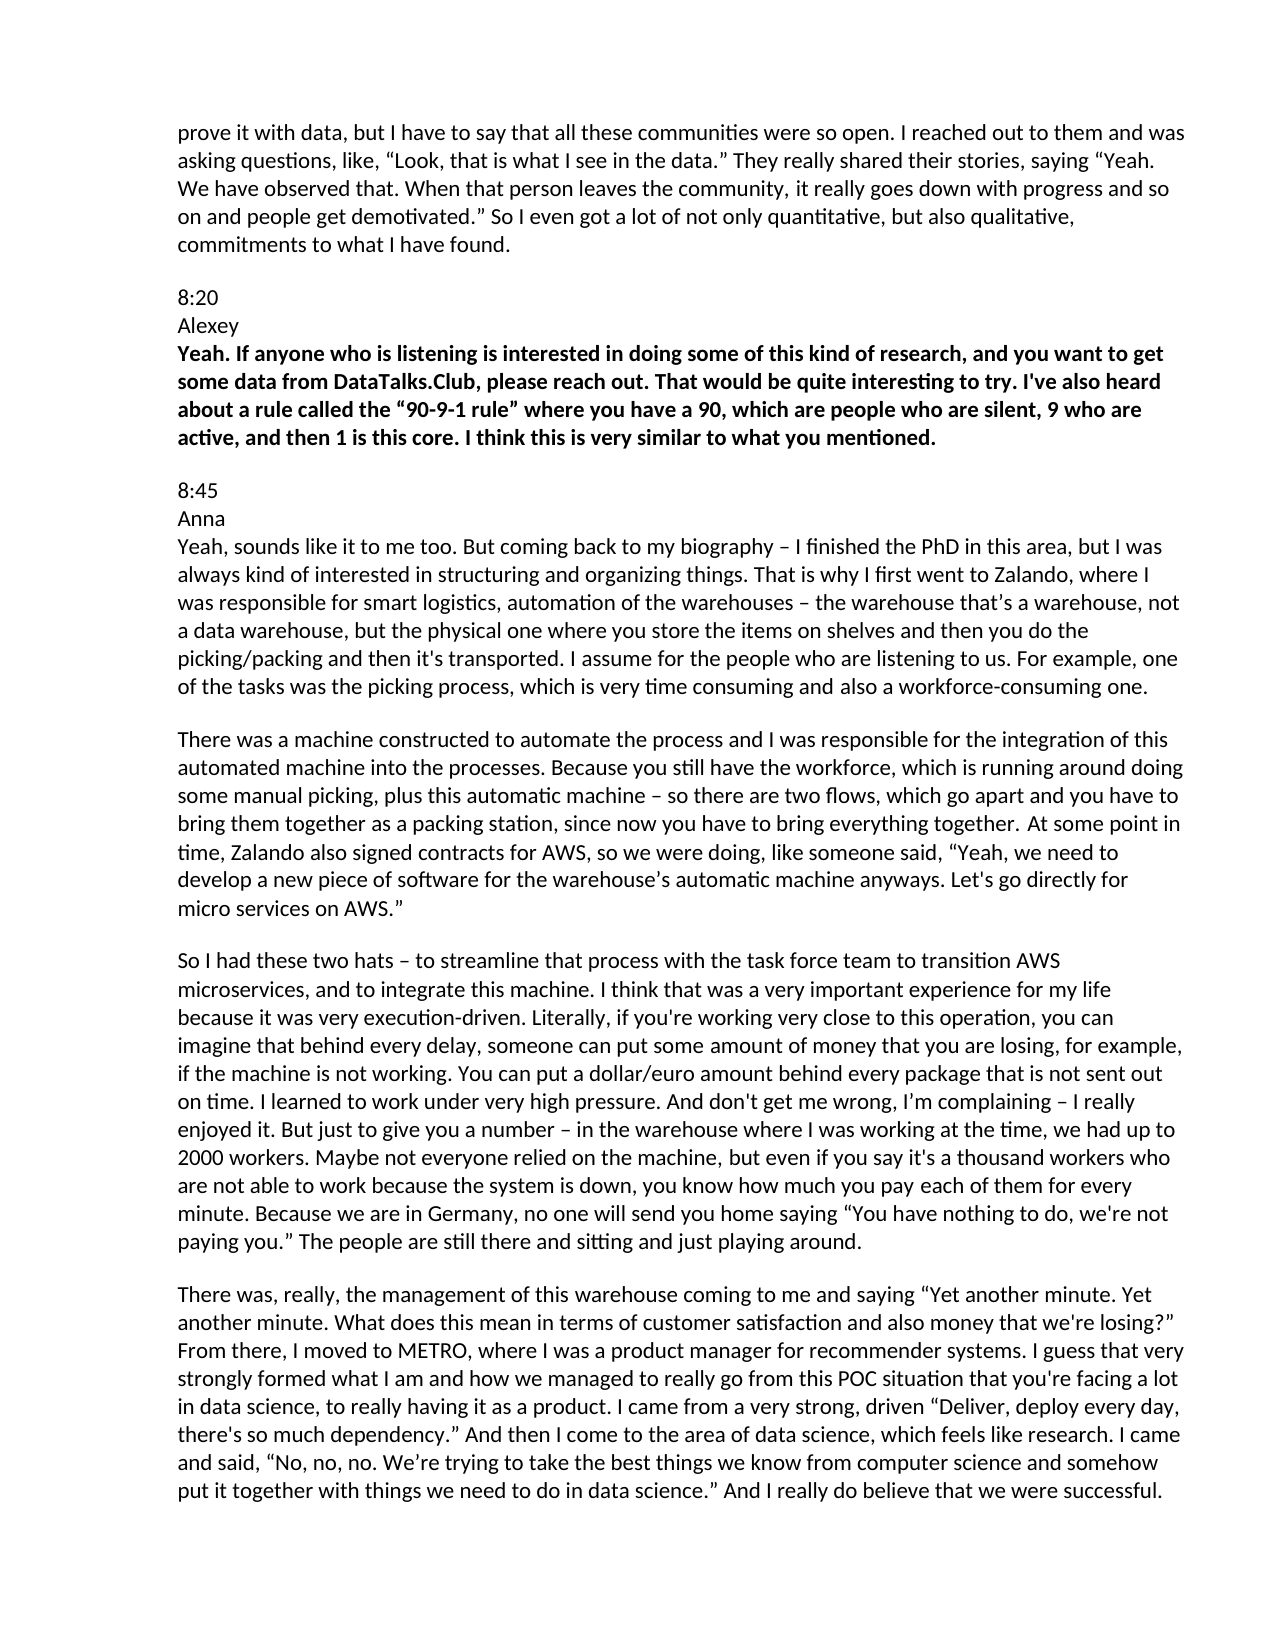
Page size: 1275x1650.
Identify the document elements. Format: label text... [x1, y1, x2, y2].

text Yeah. If anyone who is listening is interested in doing some of this kind of research, and you want to get some data from DataTalks.Club, please reach out. That would be quite interesting to try. I've also heard about a rule called the “90-9-1 rule” where you have a 90, which are people who are silent, 9 who are active, and then 1 is this core. I think this is very similar to what you mentioned. [177, 339, 1186, 451]
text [177, 118, 1186, 258]
text 8:45 [177, 476, 1186, 504]
text Alexey [177, 311, 1186, 339]
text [177, 1280, 1186, 1504]
text 8:20 [177, 283, 1186, 311]
text Yeah, sounds like it to me too. But coming back to my biography – I finished the PhD in this area, but I was always kind of interested in structuring and organizing things. That is why I first went to Zalando, where I was responsible for smart logistics, automation of the warehouses – the warehouse that’s a warehouse, not a data warehouse, but the physical one where you store the items on shelves and then you do the picking/packing and then it's transported. I assume for the people who are listening to us. For example, one of the tasks was the picking process, which is very time consuming and also a workforce-consuming one. [177, 532, 1186, 701]
text Anna [177, 504, 1186, 532]
text So I had these two hats – to streamline that process with the task force team to transition AWS microservices, and to integrate this machine. I think that was a very important experience for my life because it was very execution-driven. Literally, if you're working very close to this operation, you can imagine that behind every delay, someone can put some amount of money that you are losing, for example, if the machine is not working. You can put a dollar/euro amount behind every package that is not sent out on time. I learned to work under very high pressure. And don't get me wrong, I’m complaining – I really enjoyed it. But just to give you a number – in the warehouse where I was working at the time, we had up to 2000 workers. Maybe not everyone relied on the machine, but even if you say it's a thousand workers who are not able to work because the system is down, you know how much you pay each of them for every minute. Because we are in Germany, no one will send you home saying “You have nothing to do, we're not paying you.” The people are still there and sitting and just playing around. [177, 947, 1186, 1255]
text There was a machine constructed to automate the process and I was responsible for the integration of this automated machine into the processes. Because you still have the workforce, which is running around doing some manual picking, plus this automatic machine – so there are two flows, which go apart and you have to bring them together as a packing station, since now you have to bring everything together. At some point in time, Zalando also signed contracts for AWS, so we were doing, like someone said, “Yeah, we need to develop a new piece of software for the warehouse’s automatic machine anyways. Let's go directly for micro services on AWS.” [177, 726, 1186, 922]
